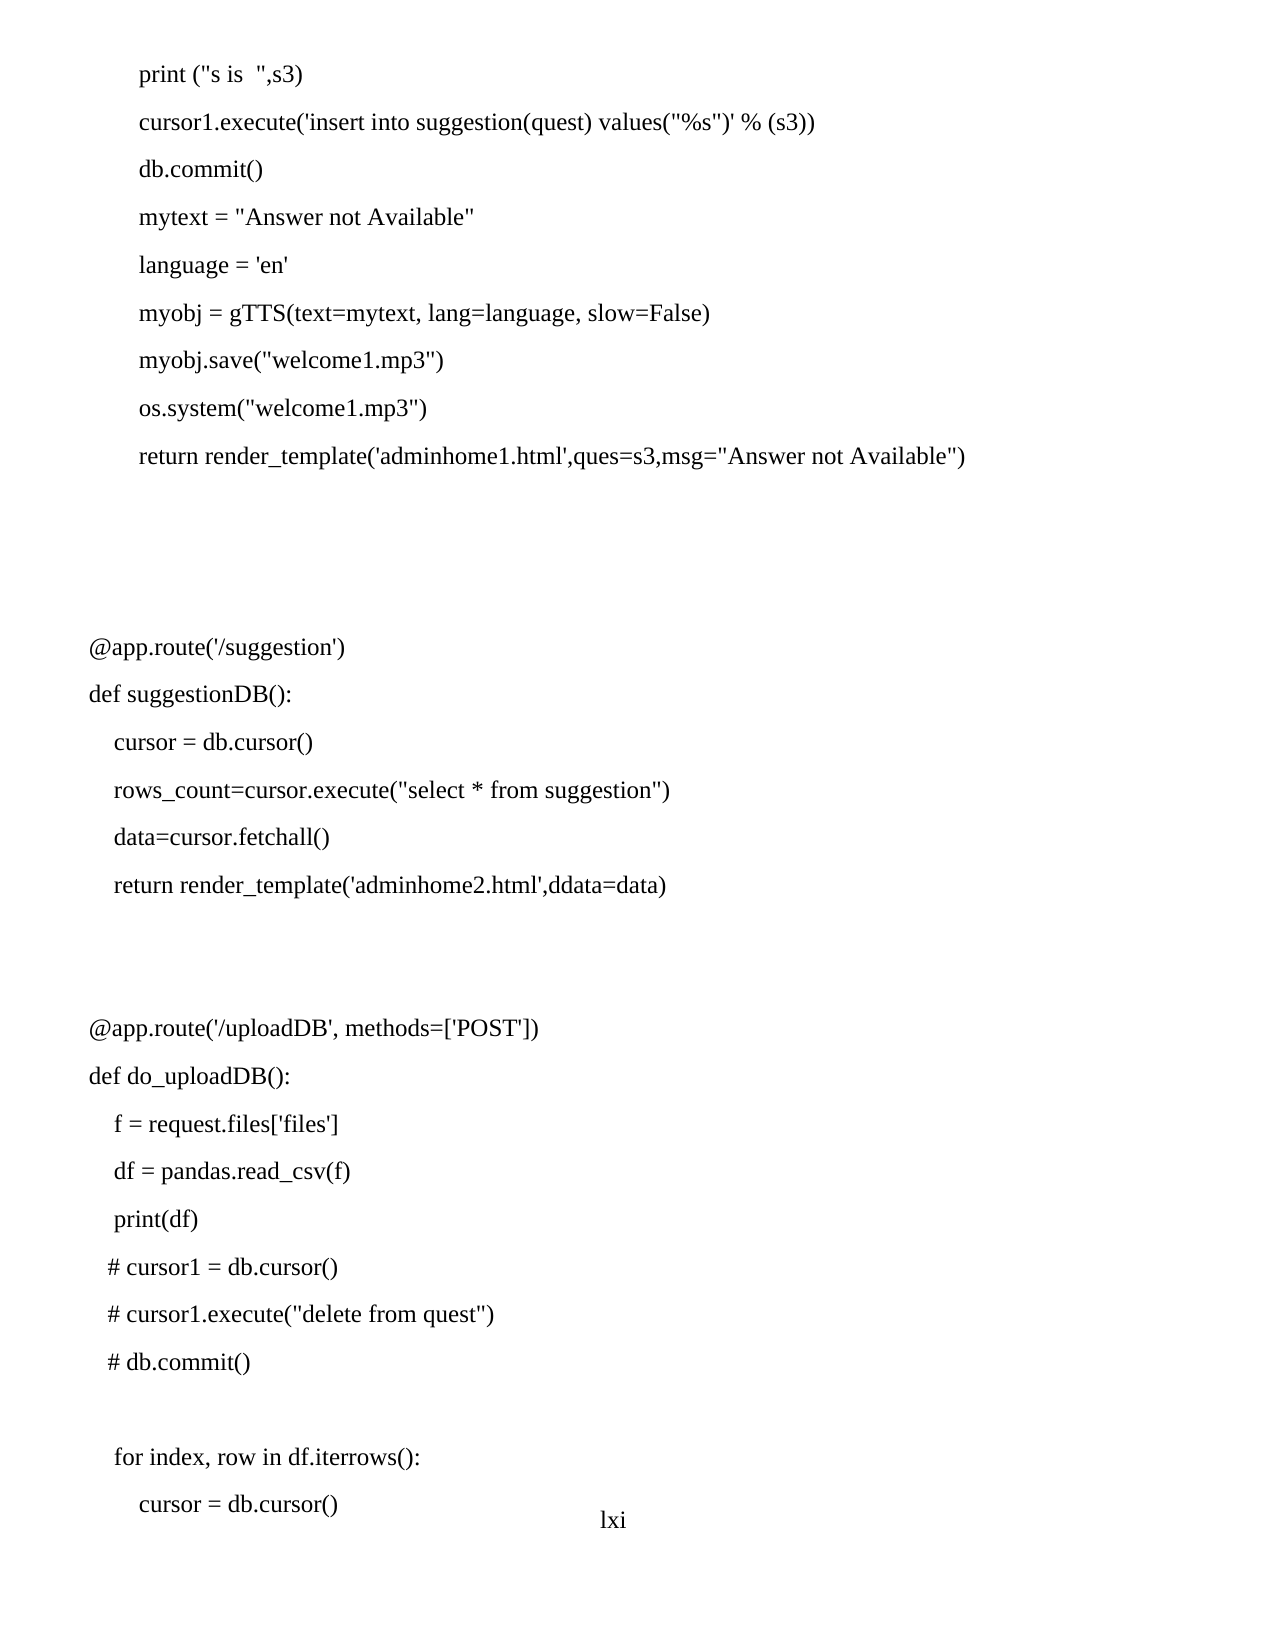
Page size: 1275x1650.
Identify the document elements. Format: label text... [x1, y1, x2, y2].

text os.system("welcome1.mp3") [89, 393, 1216, 422]
text print ("s is ",s3) [89, 59, 1216, 88]
text f = request.files['files'] [89, 1109, 1216, 1137]
text def suggestionDB(): [89, 679, 1216, 708]
text # db.commit() [89, 1347, 1216, 1376]
text data=cursor.fetchall() [89, 822, 1216, 851]
text language = 'en' [89, 250, 1216, 279]
text return render_template('adminhome2.html',ddata=data) [89, 870, 1216, 899]
text myobj.save("welcome1.mp3") [89, 345, 1216, 374]
text db.commit() [89, 154, 1216, 183]
text @app.route('/suggestion') [89, 632, 1216, 660]
text # cursor1 = db.cursor() [89, 1252, 1216, 1281]
text @app.route('/uploadDB', methods=['POST']) [89, 1013, 1216, 1042]
text cursor1.execute('insert into suggestion(quest) values("%s")' % (s3)) [89, 107, 1216, 136]
text cursor = db.cursor() [89, 727, 1216, 756]
text df = pandas.read_csv(f) [89, 1156, 1216, 1185]
text rows_count=cursor.execute("select * from suggestion") [89, 775, 1216, 803]
text myobj = gTTS(text=mytext, lang=language, slow=False) [89, 298, 1216, 326]
text cursor = db.cursor() [89, 1489, 1216, 1518]
text print(df) [89, 1204, 1216, 1233]
text # cursor1.execute("delete from quest") [89, 1299, 1216, 1328]
text def do_uploadDB(): [89, 1061, 1216, 1090]
text return render_template('adminhome1.html',ques=s3,msg="Answer not Available") [89, 441, 1216, 469]
text mytext = "Answer not Available" [89, 202, 1216, 231]
text for index, row in df.iterrows(): [89, 1442, 1216, 1471]
